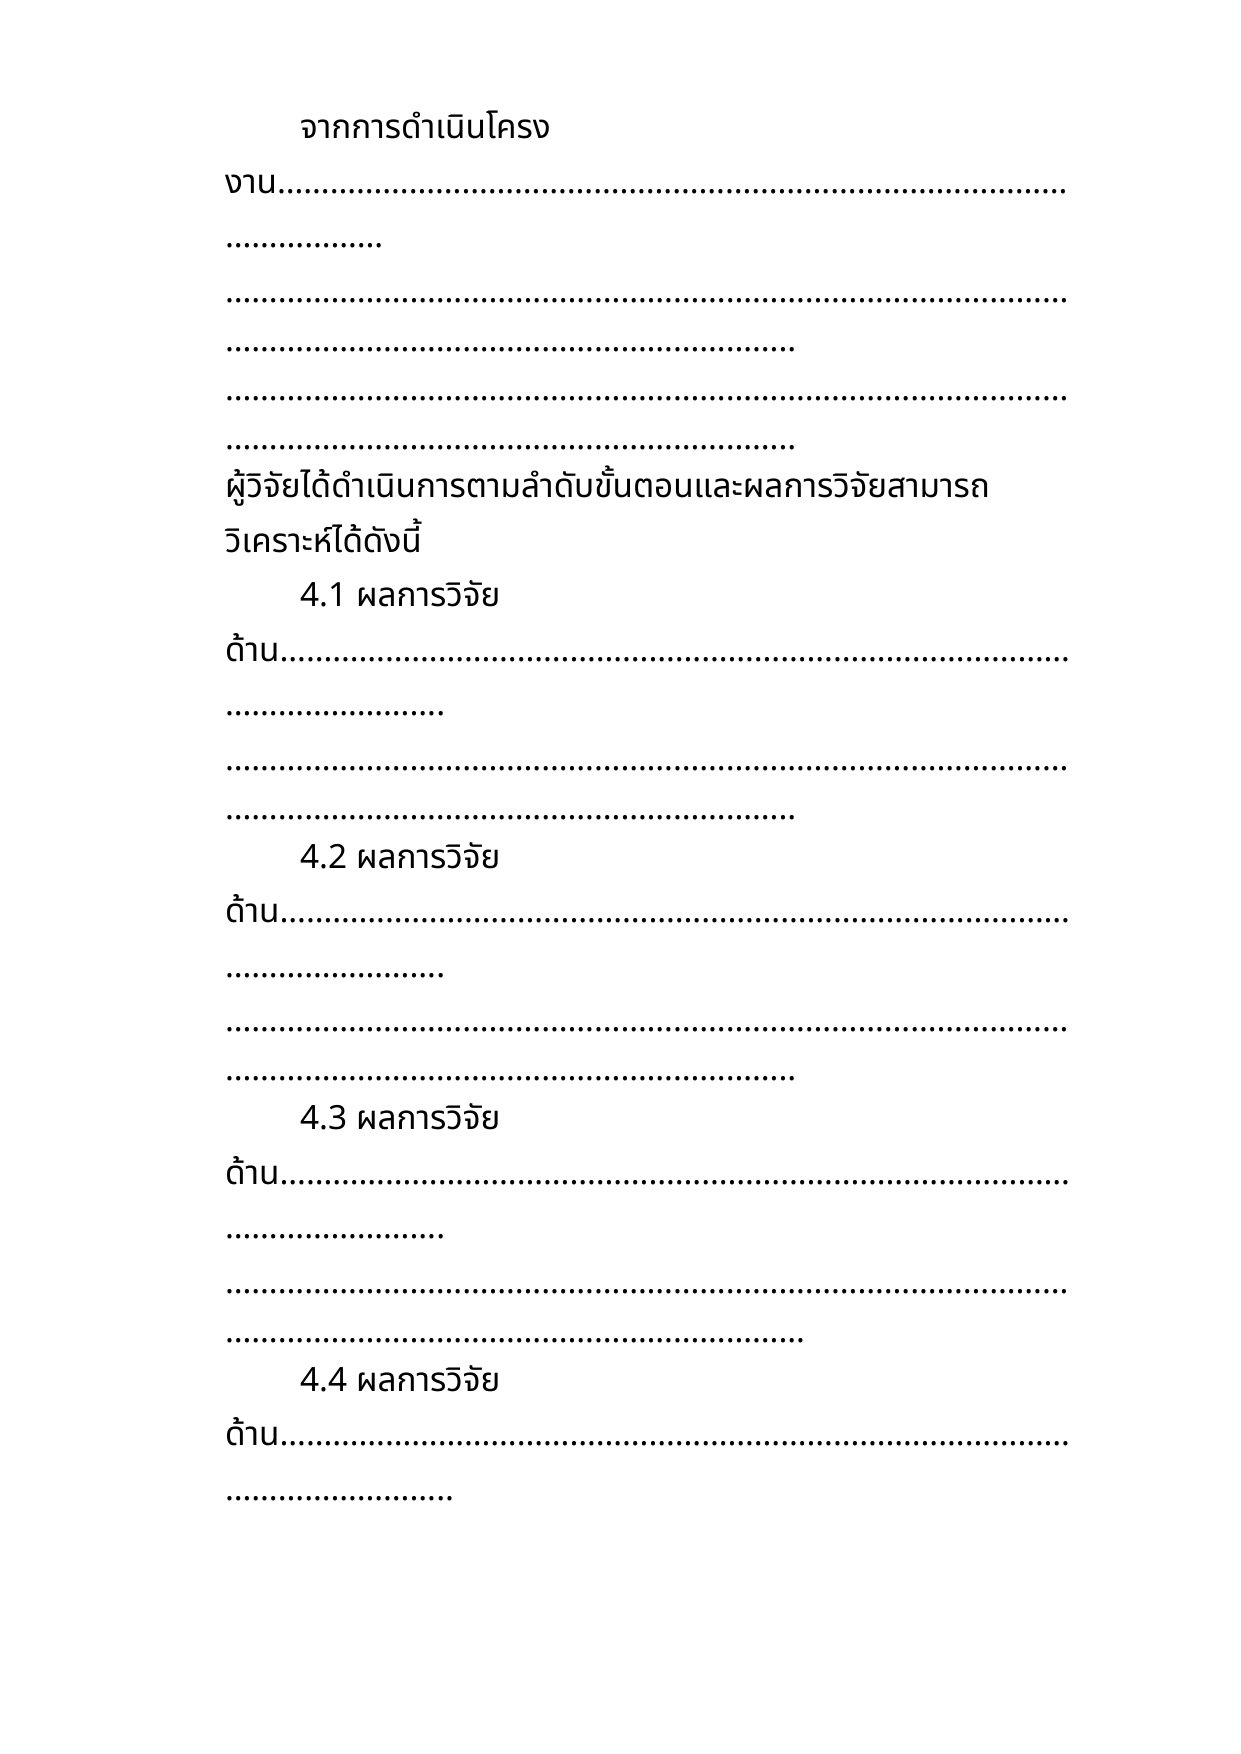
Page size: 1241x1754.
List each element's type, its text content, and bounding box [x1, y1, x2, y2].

text …………………………………………………………………………………………………………………………………………….. [225, 364, 1090, 459]
text จากการดำเนินโครงงาน……………………………………………………………………………………………… [225, 103, 1090, 263]
text 4.3 ผลการวิจัยด้าน……………………………………………………………………………………………………. [225, 1094, 1090, 1254]
text …………………………………………………………………………………………………………………………………………….. [225, 267, 1090, 361]
text …………………………………………………………………………………………………………………………………………….. [225, 735, 1090, 829]
text 4.2 ผลการวิจัยด้าน……………………………………………………………………………………………………. [225, 833, 1090, 992]
text 4.1 ผลการวิจัยด้าน……………………………………………………………………………………………………. [225, 571, 1090, 731]
text 4.4 ผลการวิจัยด้าน…………………………………………………………………………………………………….. [225, 1356, 1090, 1515]
text …………………………………………………………………………………………………………………………………………….. [225, 996, 1090, 1091]
text ผู้วิจัยได้ดำเนินการตามลำดับขั้นตอนและผลการวิจัยสามารถวิเคราะห์ได้ดังนี้ [225, 462, 1090, 567]
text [225, 1258, 1090, 1352]
